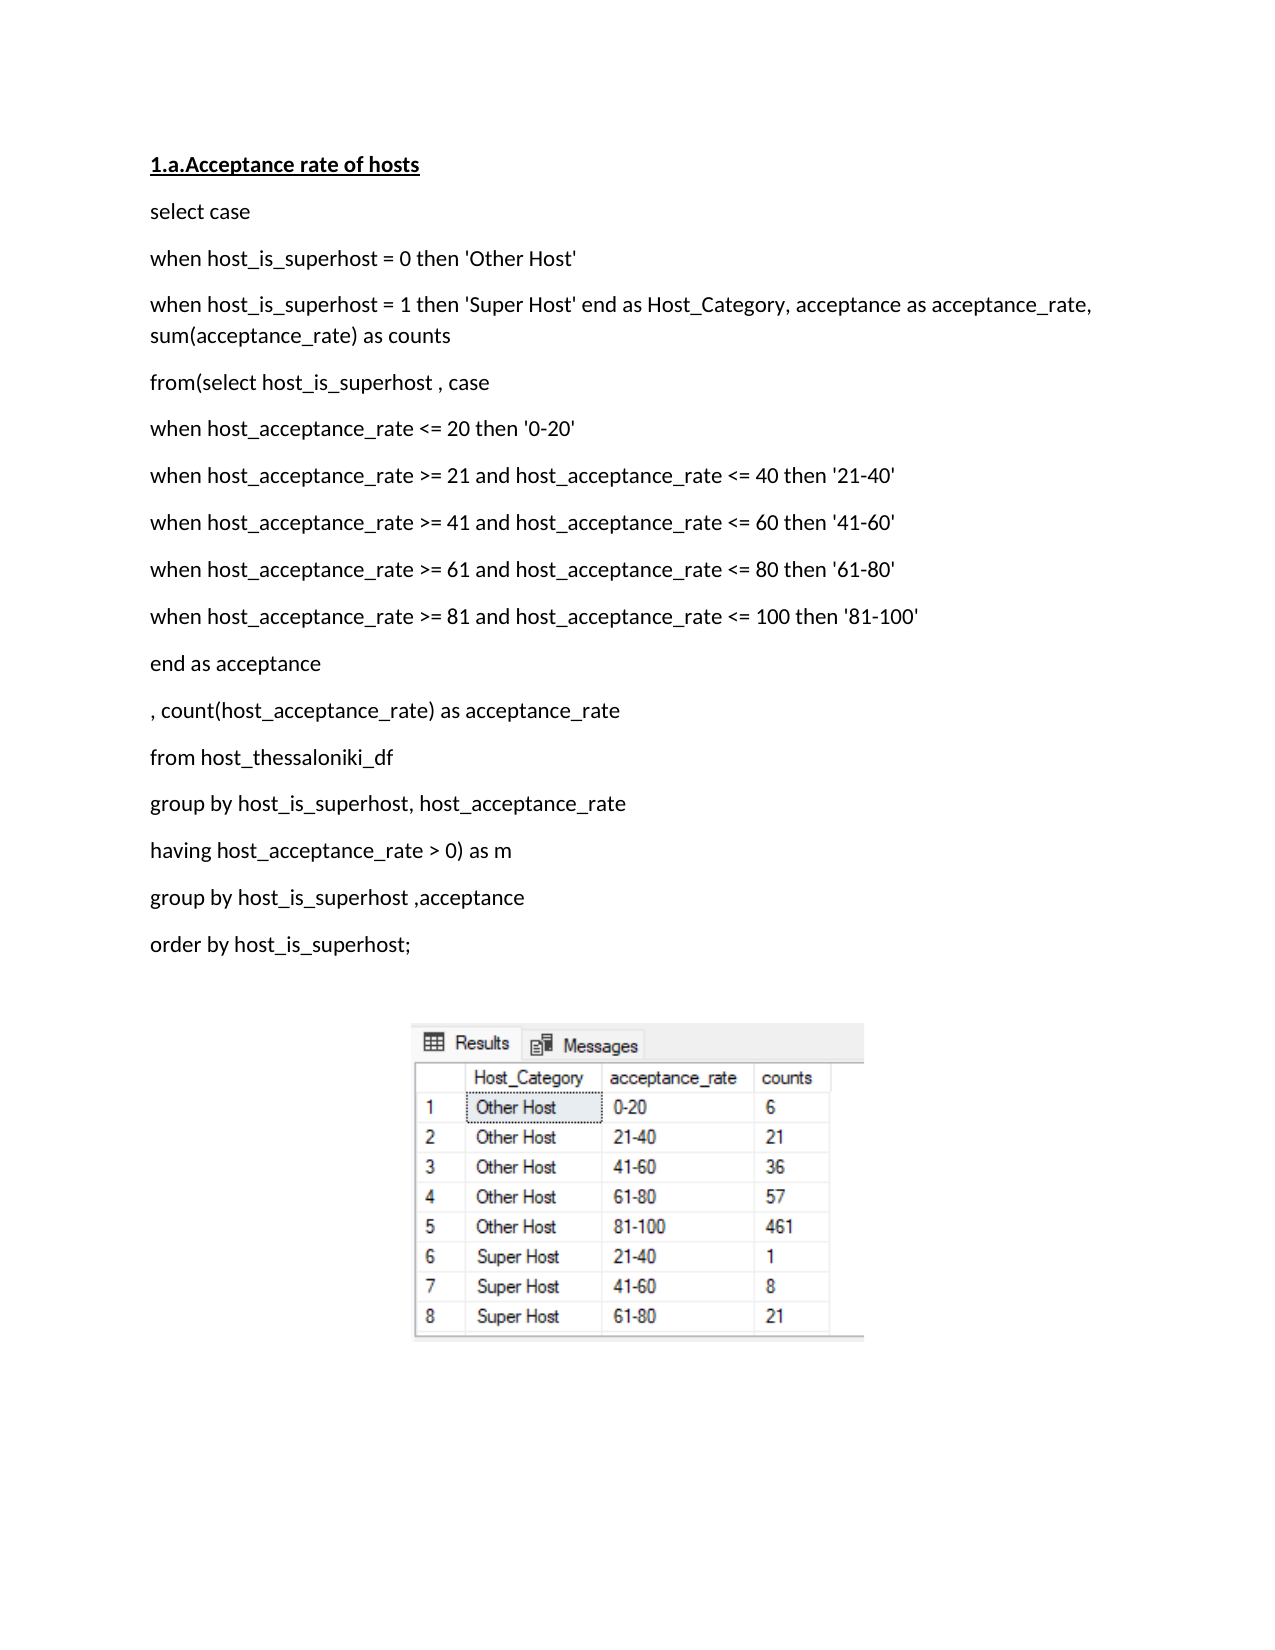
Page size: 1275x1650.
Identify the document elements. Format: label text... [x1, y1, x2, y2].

text when host_is_superhost = 1 then 'Super Host' end as Host_Category, acceptance as acceptance_rate, sum(acceptance_rate) as counts [150, 291, 1125, 349]
text 1.a.Acceptance rate of hosts [150, 150, 1125, 178]
text when host_acceptance_rate >= 81 and host_acceptance_rate <= 100 then '81-100' [150, 602, 1125, 630]
text , count(host_acceptance_rate) as acceptance_rate [150, 696, 1125, 724]
text from(select host_is_superhost , case [150, 368, 1125, 396]
text when host_acceptance_rate >= 21 and host_acceptance_rate <= 40 then '21-40' [150, 461, 1125, 489]
text select case [150, 197, 1125, 225]
text when host_acceptance_rate >= 61 and host_acceptance_rate <= 80 then '61-80' [150, 555, 1125, 583]
picture [411, 1023, 865, 1342]
text order by host_is_superhost; [150, 930, 1125, 958]
text from host_thessaloniki_df [150, 743, 1125, 771]
text when host_acceptance_rate <= 20 then '0-20' [150, 414, 1125, 443]
text when host_is_superhost = 0 then 'Other Host' [150, 244, 1125, 272]
text having host_acceptance_rate > 0) as m [150, 836, 1125, 864]
text group by host_is_superhost, host_acceptance_rate [150, 789, 1125, 818]
text end as acceptance [150, 649, 1125, 677]
text group by host_is_superhost ,acceptance [150, 883, 1125, 911]
text when host_acceptance_rate >= 41 and host_acceptance_rate <= 60 then '41-60' [150, 508, 1125, 536]
